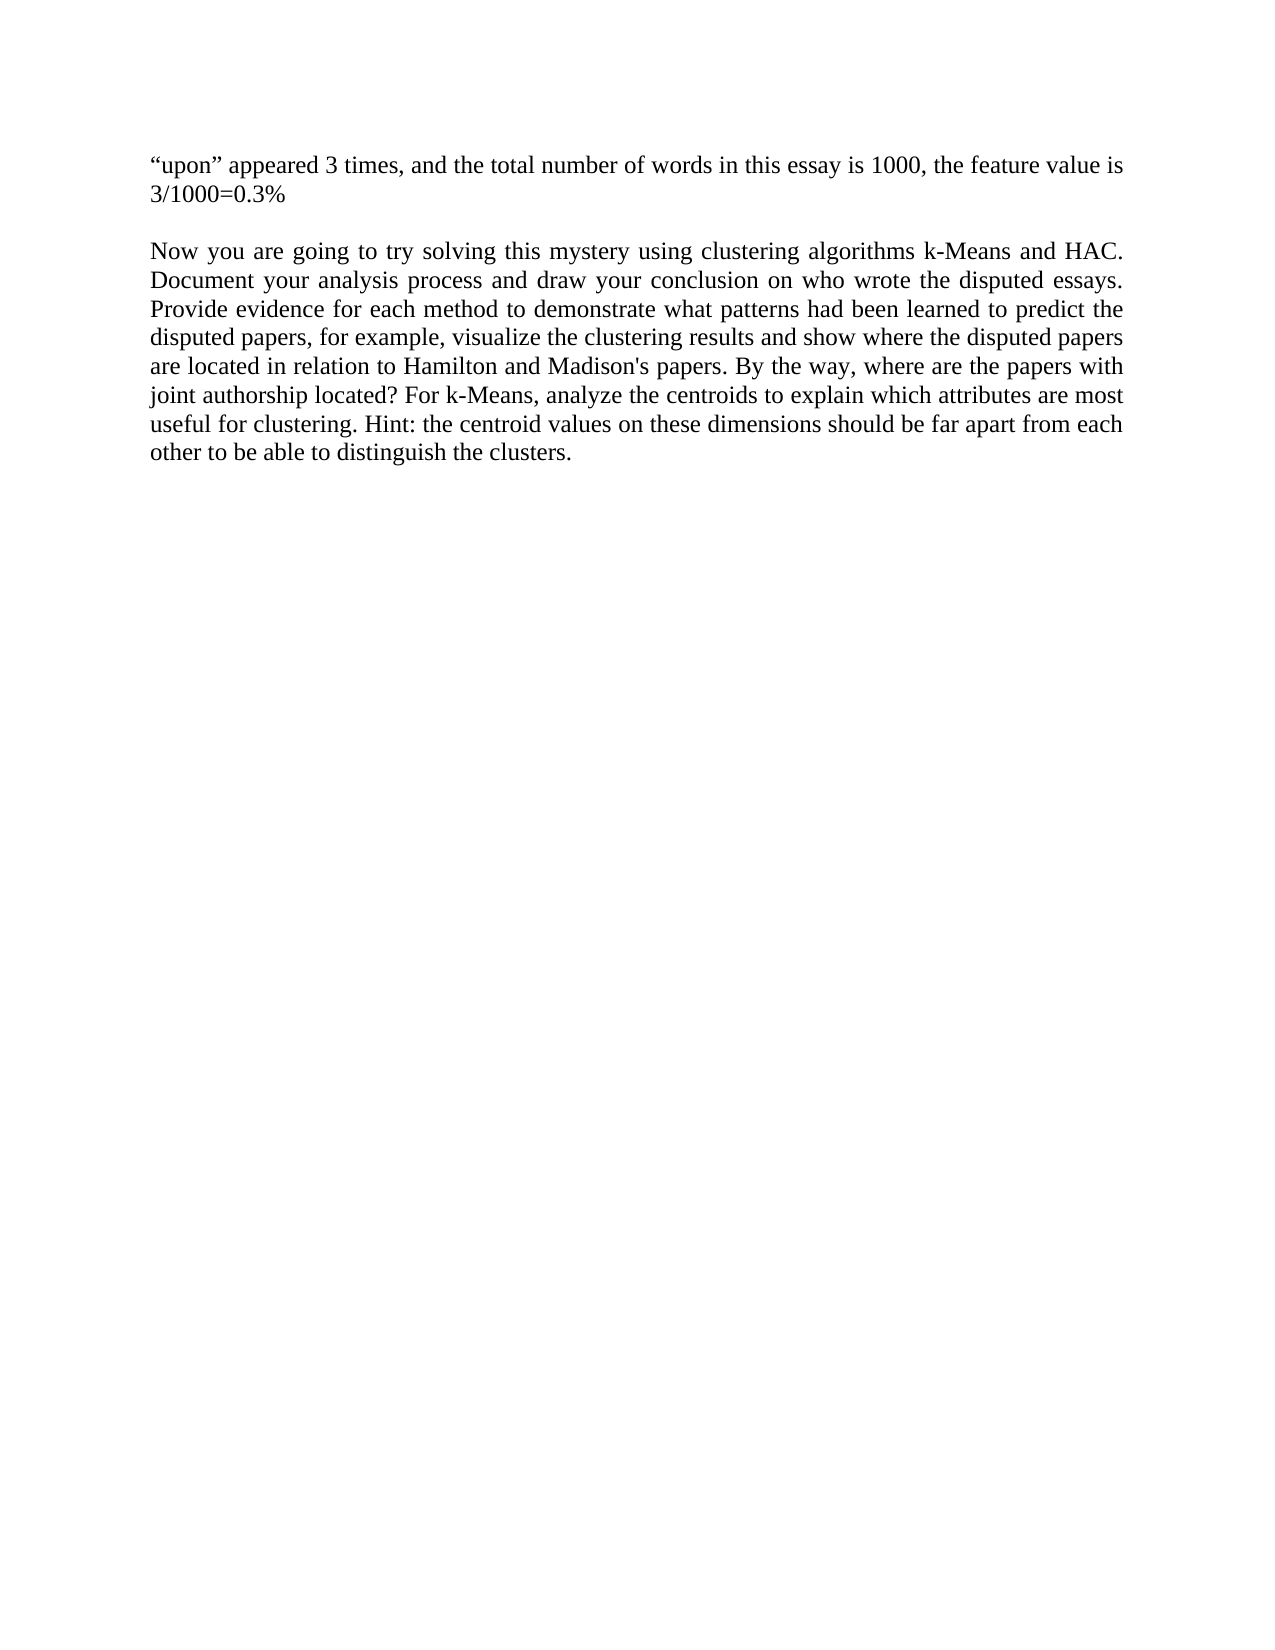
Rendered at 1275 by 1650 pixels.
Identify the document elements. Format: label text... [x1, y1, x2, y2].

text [150, 150, 1125, 207]
text Now you are going to try solving this mystery using clustering algorithms k-Means and HAC. Document your analysis process and draw your conclusion on who wrote the disputed essays. Provide evidence for each method to demonstrate what patterns had been learned to predict the disputed papers, for example, visualize the clustering results and show where the disputed papers are located in relation to Hamilton and Madison's papers. By the way, where are the papers with joint authorship located? For k-Means, analyze the centroids to explain which attributes are most useful for clustering. Hint: the centroid values on these dimensions should be far apart from each other to be able to distinguish the clusters. [150, 236, 1125, 466]
